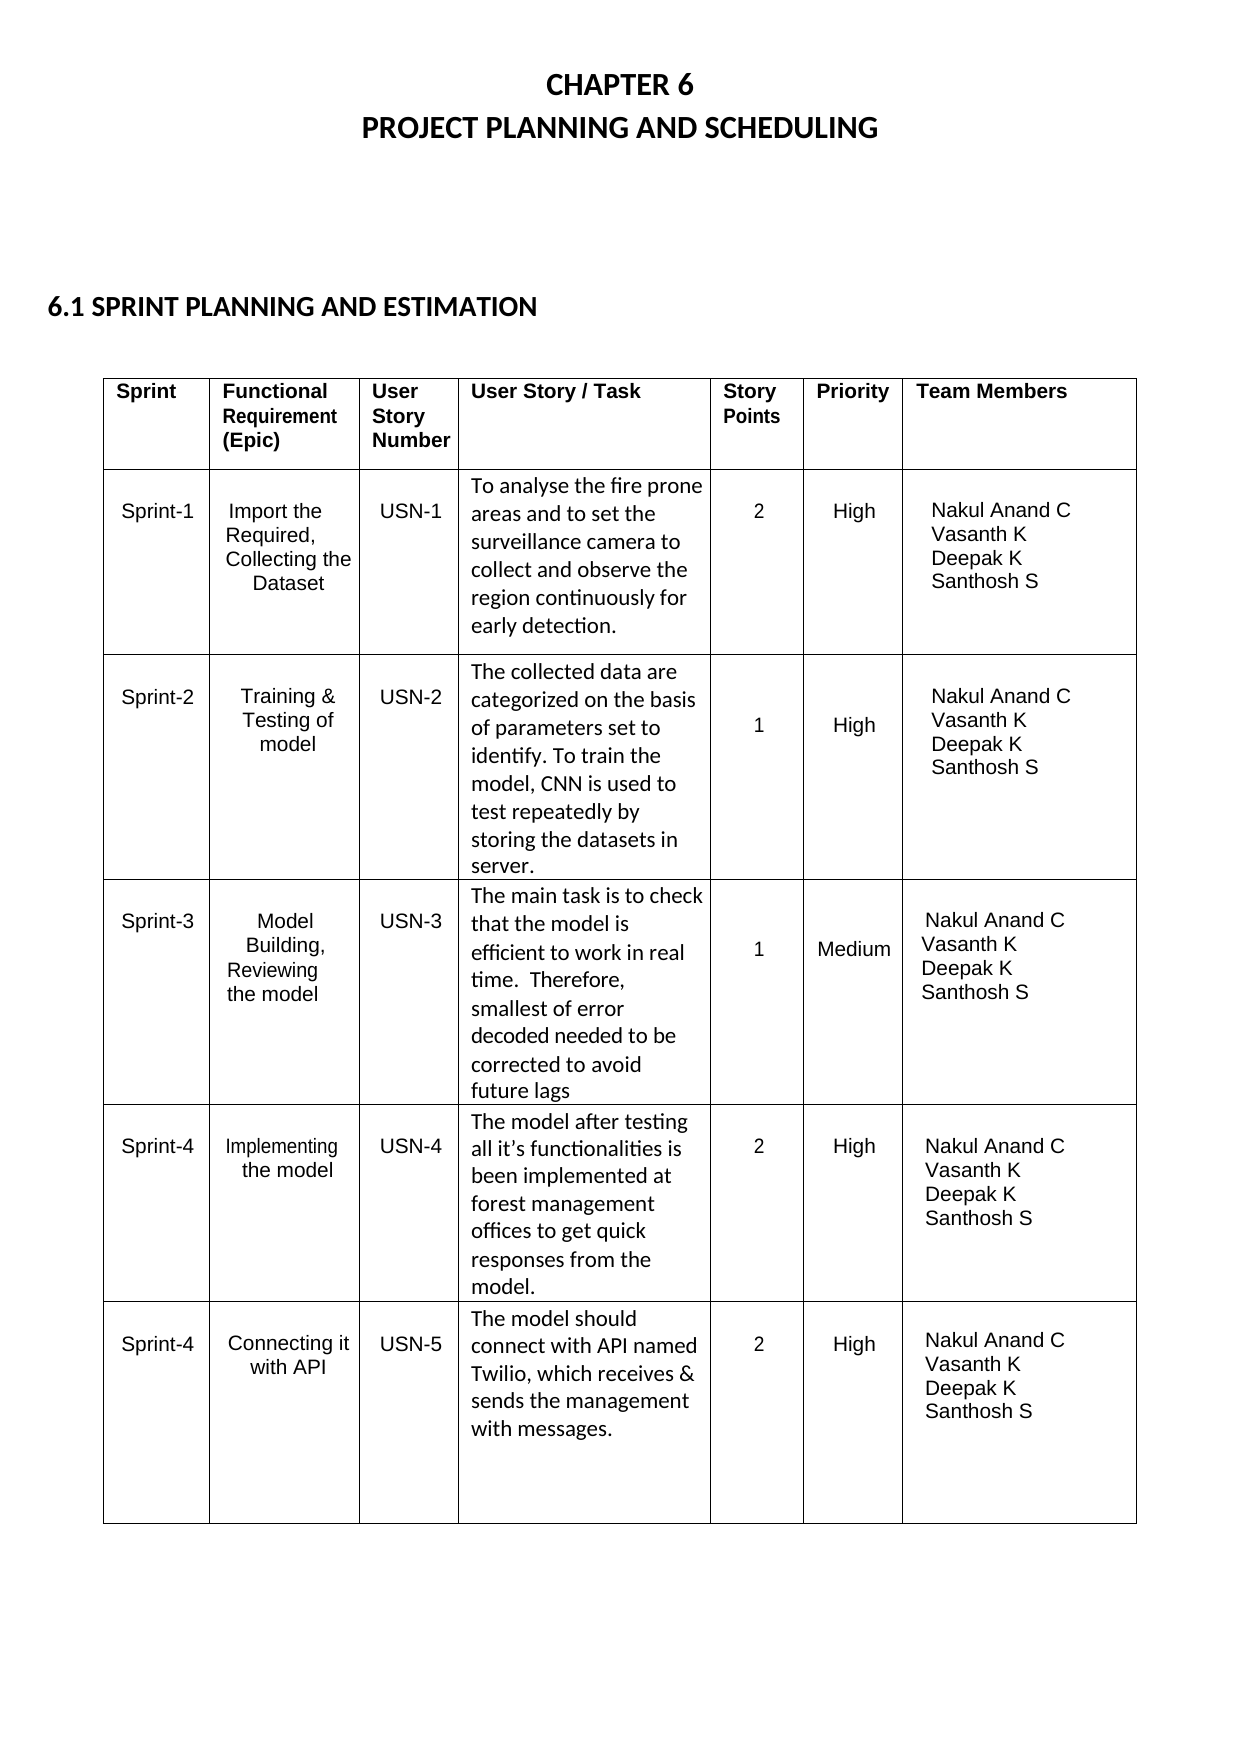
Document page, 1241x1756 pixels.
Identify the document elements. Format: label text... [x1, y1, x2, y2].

table_cell The collected data are categorized on the basis of parameters set to identify. To train the model, CNN is used to test repeatedly by storing the datasets in server. [459, 655, 710, 879]
table_cell USN-3 [360, 880, 458, 1104]
table_cell USN-5 [360, 1302, 458, 1523]
table_cell 1 [711, 880, 803, 1104]
table_cell Nakul Anand C Vasanth K Deepak K Santhosh S [903, 1302, 1136, 1523]
table_cell Sprint-1 [104, 470, 209, 654]
table_cell Nakul Anand C Vasanth K Deepak K Santhosh S [903, 470, 1136, 654]
table_cell Import the Required, Collecting the Dataset [210, 470, 359, 654]
list SPRINT PLANNING AND ESTIMATION [47, 288, 1240, 324]
table_cell Nakul Anand C Vasanth K Deepak K Santhosh S [903, 880, 1136, 1104]
table_cell Model Building, Reviewing the model [210, 880, 359, 1104]
table_cell 2 [711, 1302, 803, 1523]
table_cell Training & Testing of model [210, 655, 359, 879]
table_header User Story Number [360, 379, 458, 469]
table_cell High [804, 470, 902, 654]
table_cell 2 [711, 470, 803, 654]
table_cell Sprint-4 [104, 1302, 209, 1523]
table_cell 2 [711, 1105, 803, 1301]
text PROJECT PLANNING AND SCHEDULING [197, 107, 1043, 147]
table_cell The main task is to check that the model is efficient to work in real time. Therefore, smallest of error decoded needed to be corrected to avoid future lags [459, 880, 710, 1104]
table_cell High [804, 1105, 902, 1301]
table_cell To analyse the fire prone areas and to set the surveillance camera to collect and observe the region continuously for early detection. [459, 470, 710, 654]
table_cell The model should connect with API named Twilio, which receives & sends the management with messages. [459, 1302, 710, 1523]
table_cell The model after testing all it’s functionalities is been implemented at forest management offices to get quick responses from the model. [459, 1105, 710, 1301]
table_cell High [804, 1302, 902, 1523]
text CHAPTER 6 [197, 64, 1043, 103]
table_header Functional Requirement (Epic) [210, 379, 359, 469]
table_cell USN-2 [360, 655, 458, 879]
table_header Story Points [711, 379, 803, 469]
table_cell Sprint-2 [104, 655, 209, 879]
table_header User Story / Task [459, 379, 710, 469]
table_cell Sprint-3 [104, 880, 209, 1104]
table_cell High [804, 655, 902, 879]
table_cell Connecting it with API [210, 1302, 359, 1523]
table_cell 1 [711, 655, 803, 879]
table_cell Sprint-4 [104, 1105, 209, 1301]
table_cell Nakul Anand C Vasanth K Deepak K Santhosh S [903, 1105, 1136, 1301]
table_header Sprint [104, 379, 209, 469]
table_cell Nakul Anand C Vasanth K Deepak K Santhosh S [903, 655, 1136, 879]
table_cell Medium [804, 880, 902, 1104]
table_cell Implementing the model [210, 1105, 359, 1301]
table_cell USN-4 [360, 1105, 458, 1301]
table_header Team Members [903, 379, 1136, 469]
table_cell USN-1 [360, 470, 458, 654]
table_header Priority [804, 379, 902, 469]
